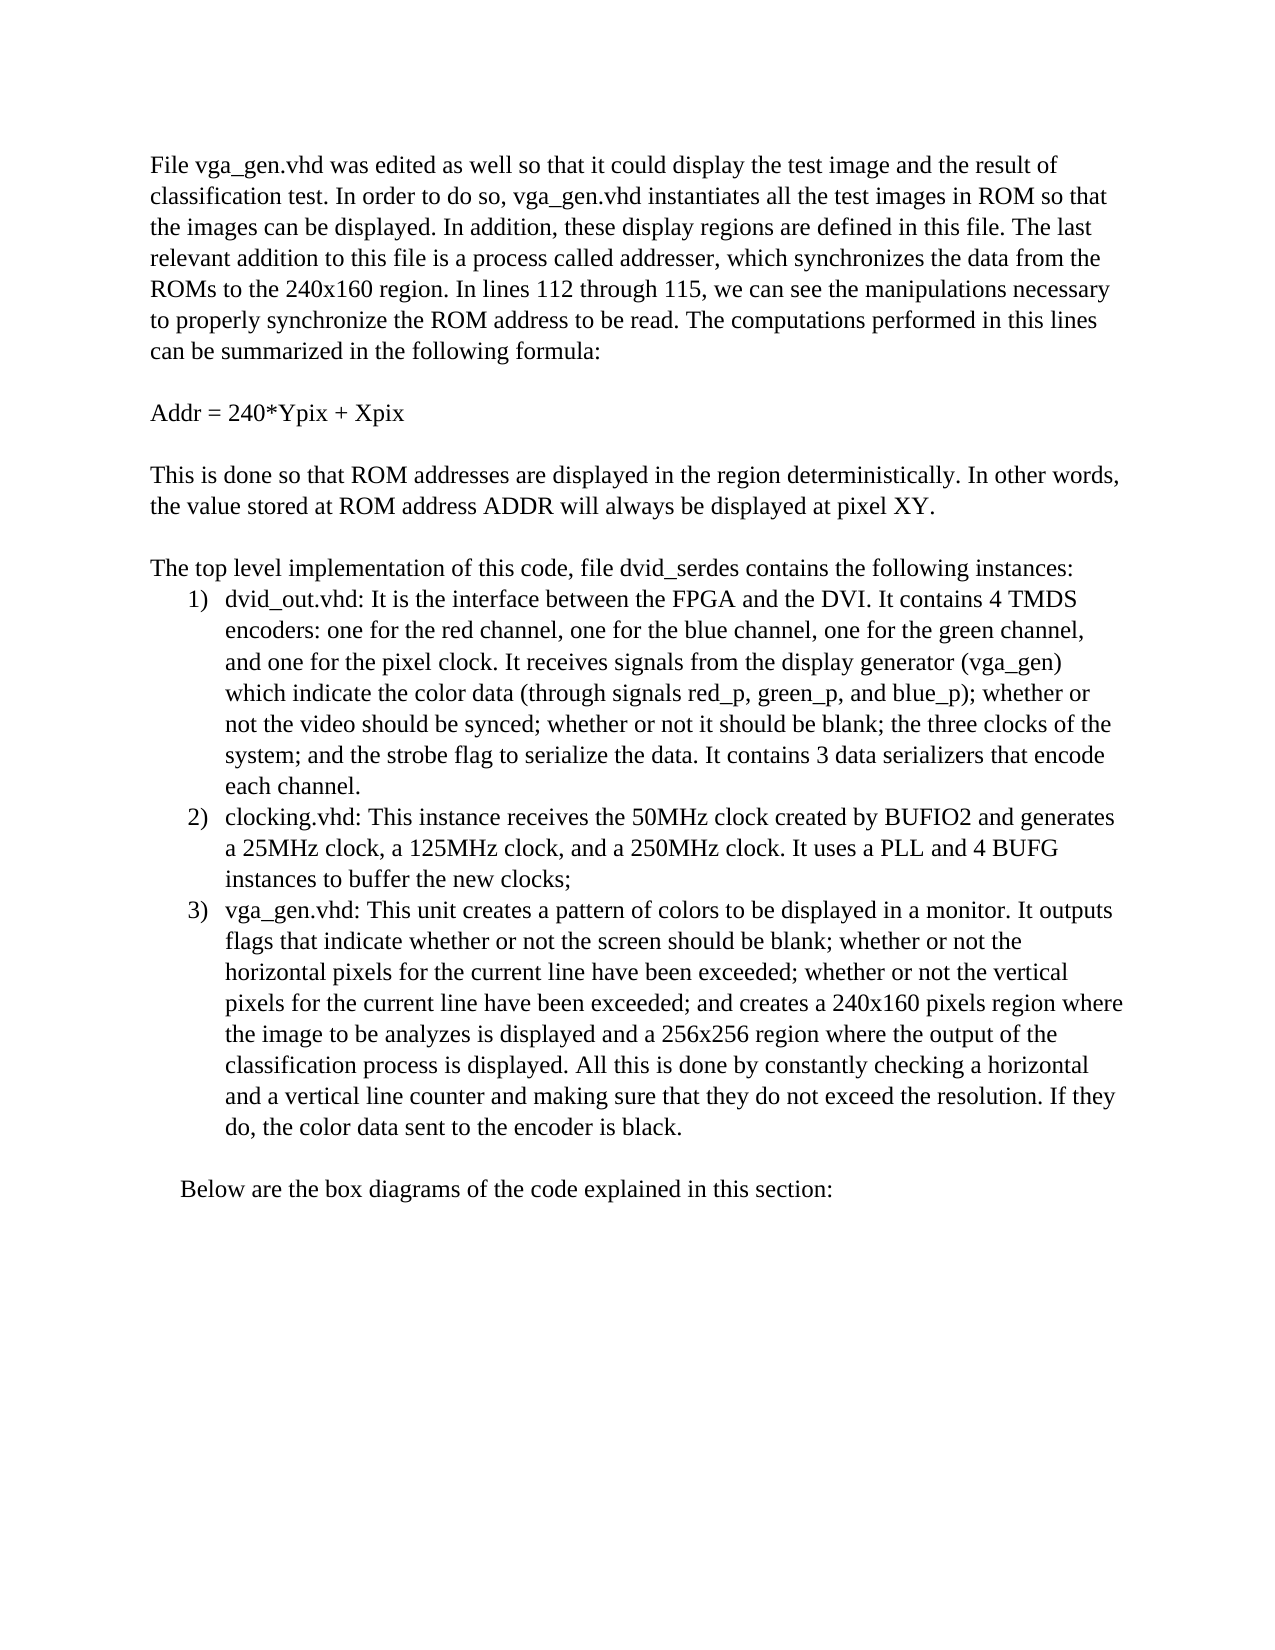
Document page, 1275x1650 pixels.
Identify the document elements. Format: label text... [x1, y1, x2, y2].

list vga_gen.vhd: This unit creates a pattern of colors to be displayed in a monitor. It outputs flags that indicate whether or not the screen should be blank; whether or not the horizontal pixels for the current line have been exceeded; whether or not the vertical pixels for the current line have been exceeded; and creates a 240x160 pixels region where the image to be analyzes is displayed and a 256x256 region where the output of the classification process is displayed. All this is done by constantly checking a horizontal and a vertical line counter and making sure that they do not exceed the resolution. If they do, the color data sent to the encoder is black. [187, 895, 1125, 1141]
list clocking.vhd: This instance receives the 50MHz clock created by BUFIO2 and generates a 25MHz clock, a 125MHz clock, and a 250MHz clock. It uses a PLL and 4 BUFG instances to buffer the new clocks; [187, 802, 1125, 893]
text File vga_gen.vhd was edited as well so that it could display the test image and the result of classification test. In order to do so, vga_gen.vhd instantiates all the test images in ROM so that the images can be displayed. In addition, these display regions are defined in this file. The last relevant addition to this file is a process called addresser, which synchronizes the data from the ROMs to the 240x160 region. In lines 112 through 115, we can see the manipulations necessary to properly synchronize the ROM address to be read. The computations performed in this lines can be summarized in the following formula: [150, 150, 1125, 365]
text The top level implementation of this code, file dvid_serdes contains the following instances: [150, 553, 1125, 582]
text Below are the box diagrams of the code explained in this section: [150, 1174, 1125, 1203]
text This is done so that ROM addresses are displayed in the region deterministically. In other words, the value stored at ROM address ADDR will always be displayed at pixel XY. [150, 460, 1125, 520]
list dvid_out.vhd: It is the interface between the FPGA and the DVI. It contains 4 TMDS encoders: one for the red channel, one for the blue channel, one for the green channel, and one for the pixel clock. It receives signals from the display generator (vga_gen) which indicate the color data (through signals red_p, green_p, and blue_p); whether or not the video should be synced; whether or not it should be blank; the three clocks of the system; and the strobe flag to serialize the data. It contains 3 data serializers that encode each channel. [187, 584, 1125, 799]
text Addr = 240*Ypix + Xpix [150, 398, 1125, 427]
